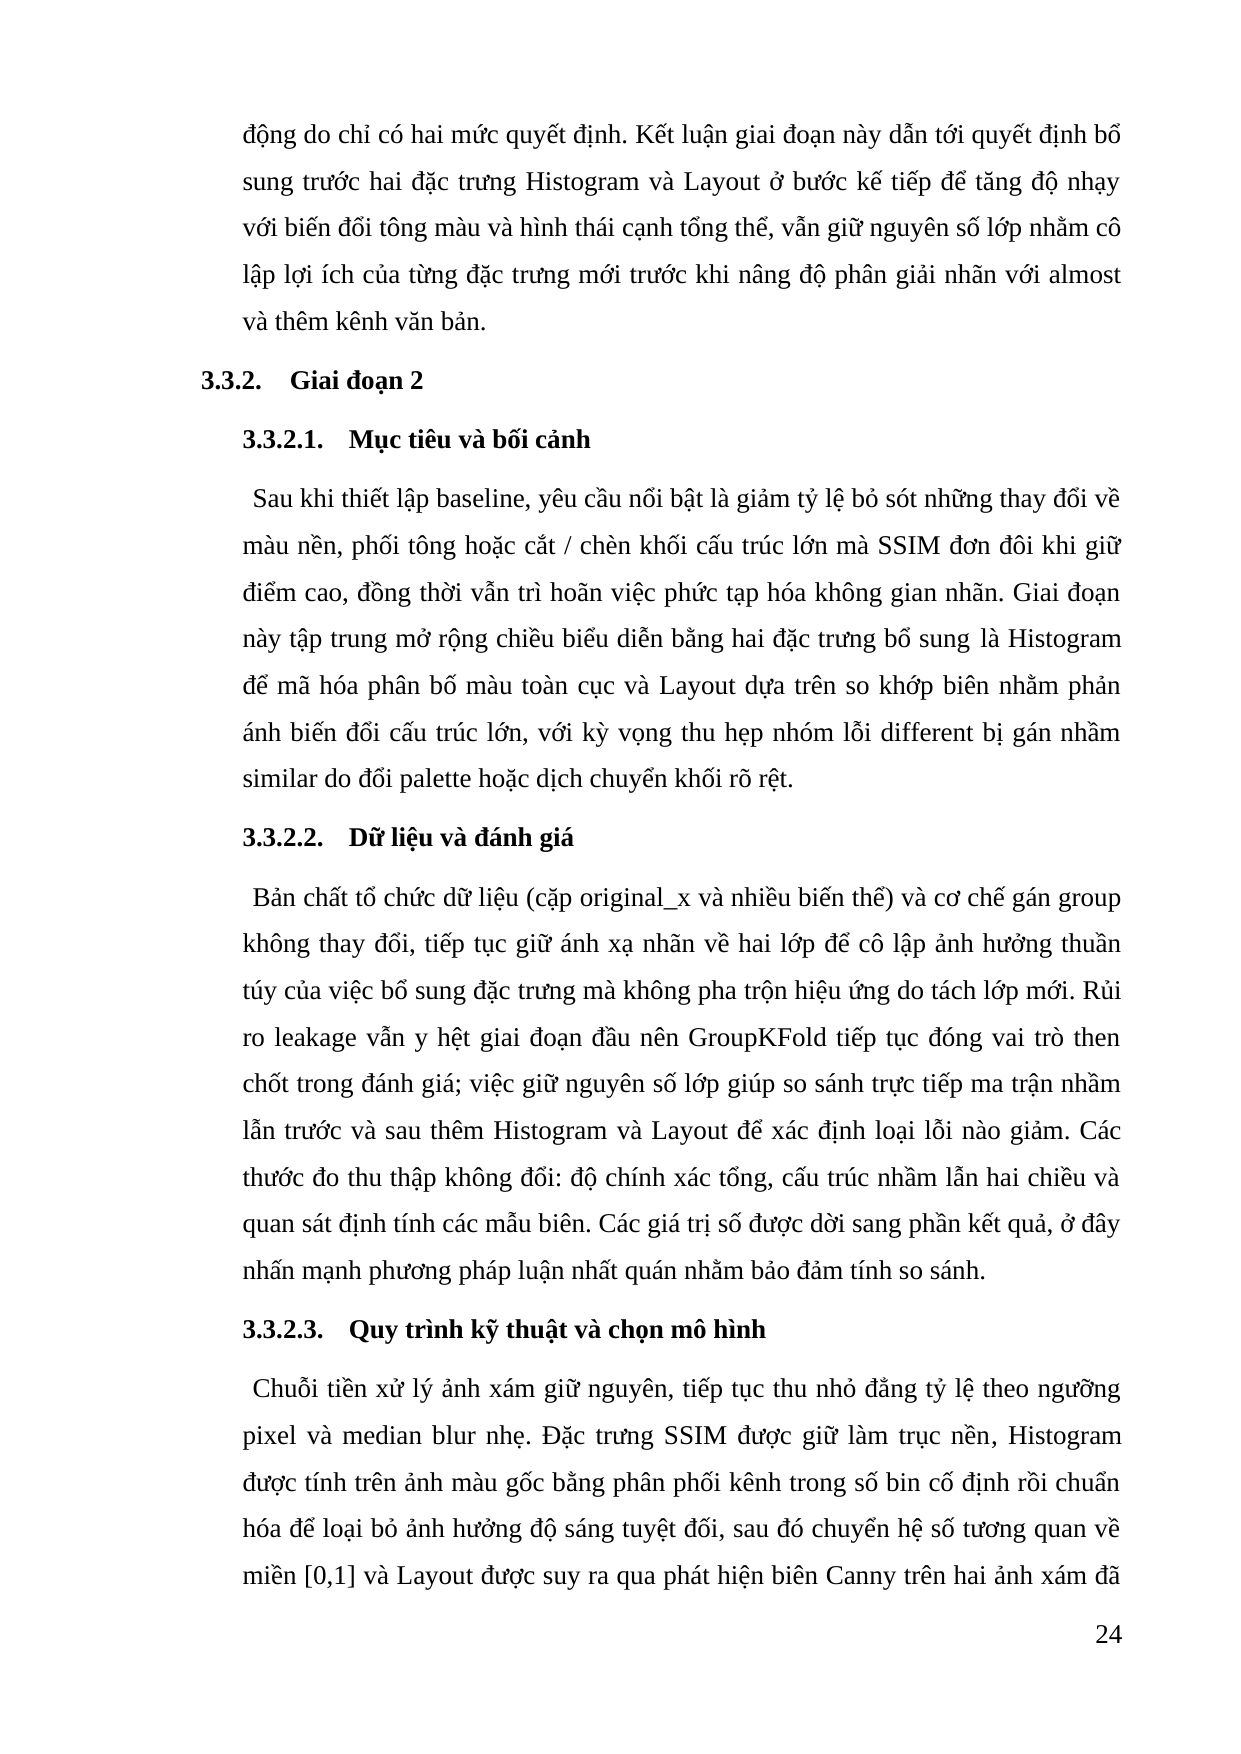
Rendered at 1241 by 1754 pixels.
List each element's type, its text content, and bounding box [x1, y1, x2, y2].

text Bản chất tổ chức dữ liệu (cặp original_x và nhiều biến thể) và cơ chế gán group không thay đổi, tiếp tục giữ ánh xạ nhãn về hai lớp để cô lập ảnh hưởng thuần túy của việc bổ sung đặc trưng mà không pha trộn hiệu ứng do tách lớp mới. Rủi ro leakage vẫn y hệt giai đoạn đầu nên GroupKFold tiếp tục đóng vai trò then chốt trong đánh giá; việc giữ nguyên số lớp giúp so sánh trực tiếp ma trận nhầm lẫn trước và sau thêm Histogram và Layout để xác định loại lỗi nào giảm. Các thước đo thu thập không đổi: độ chính xác tổng, cấu trúc nhầm lẫn hai chiều và quan sát định tính các mẫu biên. Các giá trị số được dời sang phần kết quả, ở đây nhấn mạnh phương pháp luận nhất quán nhằm bảo đảm tính so sánh. [242, 881, 1122, 1285]
subtitle Giai đoạn 2 [201, 364, 1122, 395]
subtitle Mục tiêu và bối cảnh [242, 423, 1122, 454]
subtitle Quy trình kỹ thuật và chọn mô hình [242, 1313, 1122, 1344]
text Sau khi thiết lập baseline, yêu cầu nổi bật là giảm tỷ lệ bỏ sót những thay đổi về màu nền, phối tông hoặc cắt / chèn khối cấu trúc lớn mà SSIM đơn đôi khi giữ điểm cao, đồng thời vẫn trì hoãn việc phức tạp hóa không gian nhãn. Giai đoạn này tập trung mở rộng chiều biểu diễn bằng hai đặc trưng bổ sung là Histogram để mã hóa phân bố màu toàn cục và Layout dựa trên so khớp biên nhằm phản ánh biến đổi cấu trúc lớn, với kỳ vọng thu hẹp nhóm lỗi different bị gán nhầm similar do đổi palette hoặc dịch chuyển khối rõ rệt. [242, 482, 1122, 793]
subtitle Dữ liệu và đánh giá [242, 821, 1122, 853]
